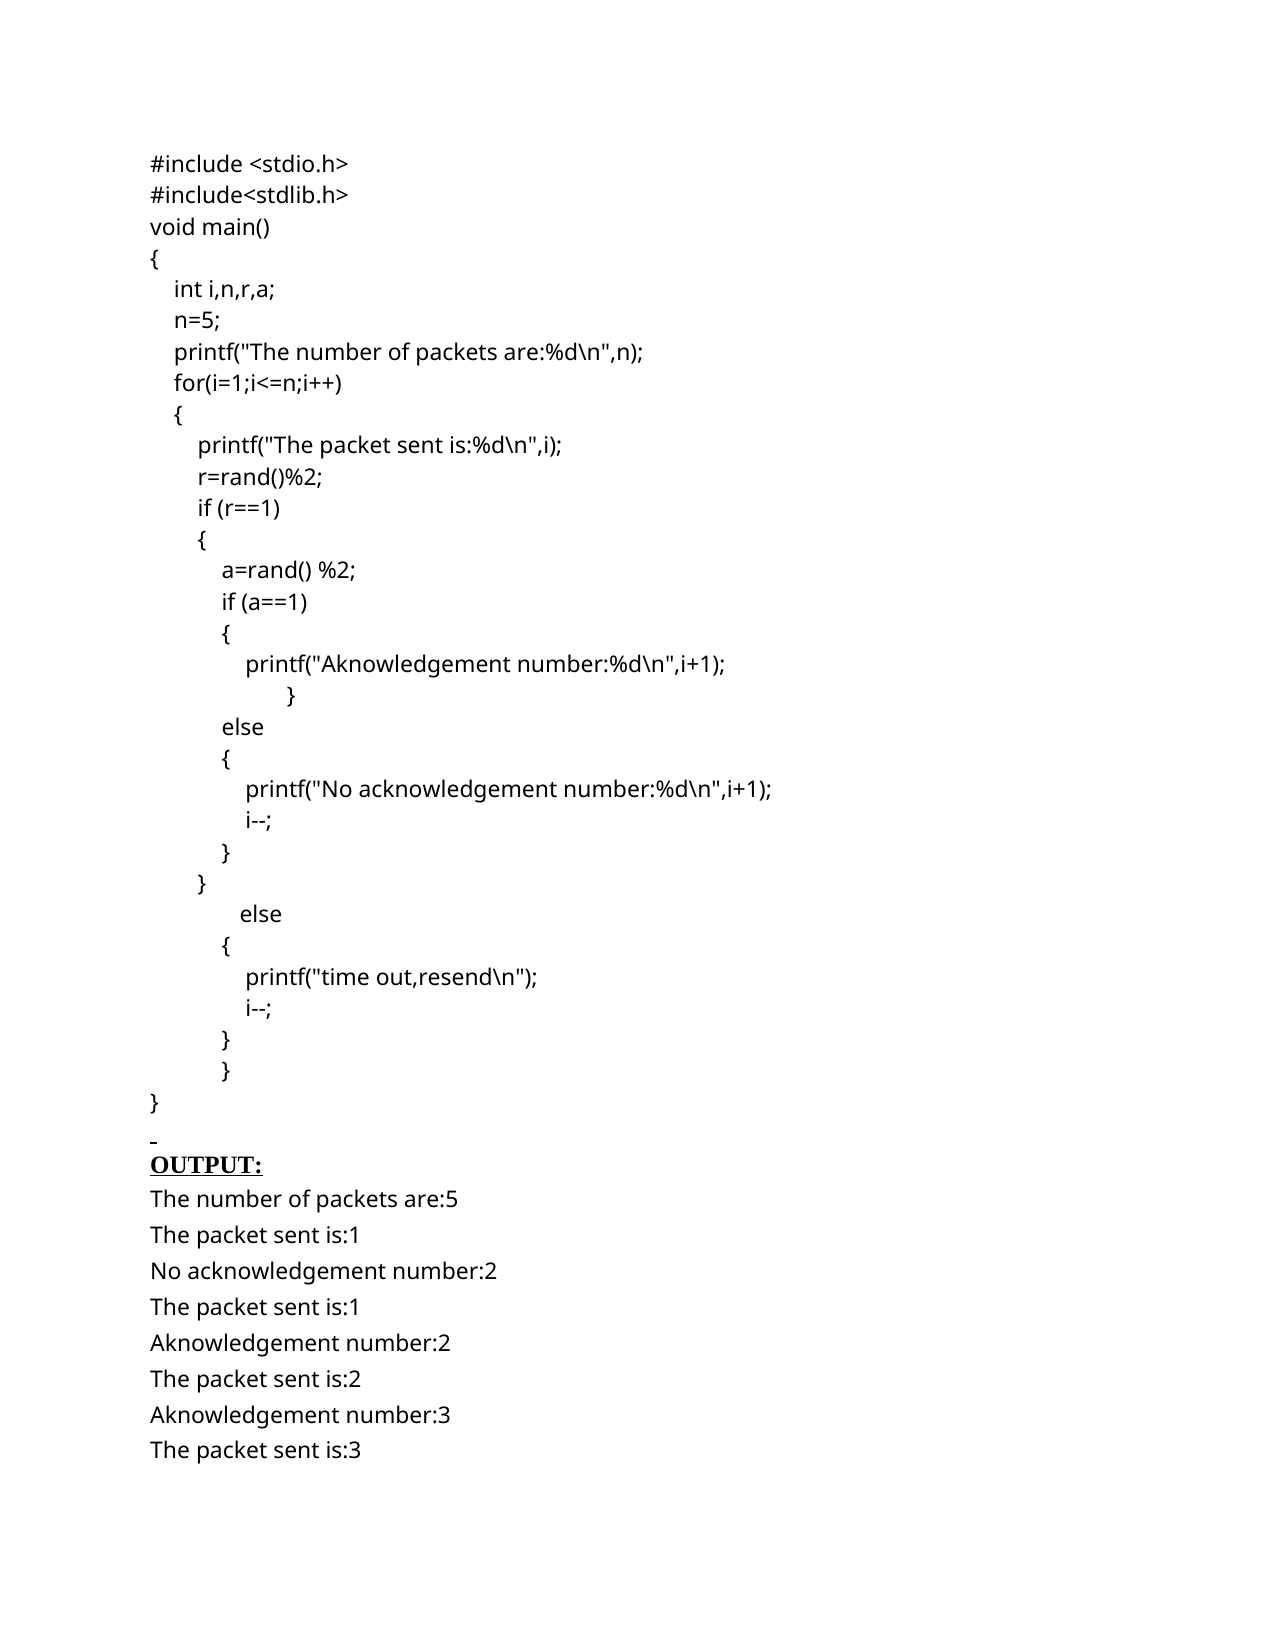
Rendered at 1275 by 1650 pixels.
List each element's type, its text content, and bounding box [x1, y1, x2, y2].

text printf("The packet sent is:%d\n",i); [150, 429, 1142, 461]
text } [150, 1086, 1142, 1117]
text printf("Aknowledgement number:%d\n",i+1); [150, 648, 1142, 679]
text r=rand()%2; [150, 461, 1142, 492]
text #include<stdlib.h> [150, 179, 1142, 211]
text { [150, 929, 1142, 961]
text printf("No acknowledgement number:%d\n",i+1); [150, 773, 1142, 804]
text { [150, 242, 1142, 273]
text for(i=1;i<=n;i++) [150, 367, 1142, 398]
text OUTPUT: [150, 1150, 1142, 1179]
text } [150, 679, 1142, 711]
text i--; [150, 804, 1142, 836]
text { [150, 523, 1142, 554]
text } [150, 1054, 1142, 1086]
text The packet sent is:1 [150, 1219, 1142, 1250]
text printf("time out,resend\n"); [150, 961, 1142, 992]
text The packet sent is:3 [150, 1434, 1142, 1466]
text { [150, 398, 1142, 429]
text Aknowledgement number:2 [150, 1327, 1142, 1358]
text { [150, 617, 1142, 648]
text if (a==1) [150, 586, 1142, 617]
text else [150, 711, 1142, 742]
text int i,n,r,a; [150, 273, 1142, 304]
text a=rand() %2; [150, 554, 1142, 586]
text printf("The number of packets are:%d\n",n); [150, 336, 1142, 367]
text void main() [150, 211, 1142, 242]
text The packet sent is:2 [150, 1363, 1142, 1394]
text } [150, 1023, 1142, 1054]
text } [150, 867, 1142, 898]
text #include <stdio.h> [150, 148, 1142, 179]
text } [150, 836, 1142, 867]
text Aknowledgement number:3 [150, 1398, 1142, 1430]
text n=5; [150, 304, 1142, 336]
text i--; [150, 992, 1142, 1023]
text No acknowledgement number:2 [150, 1255, 1142, 1286]
text { [150, 742, 1142, 773]
text The packet sent is:1 [150, 1291, 1142, 1322]
text else [150, 898, 1142, 929]
text The number of packets are:5 [150, 1183, 1142, 1214]
text if (r==1) [150, 492, 1142, 523]
